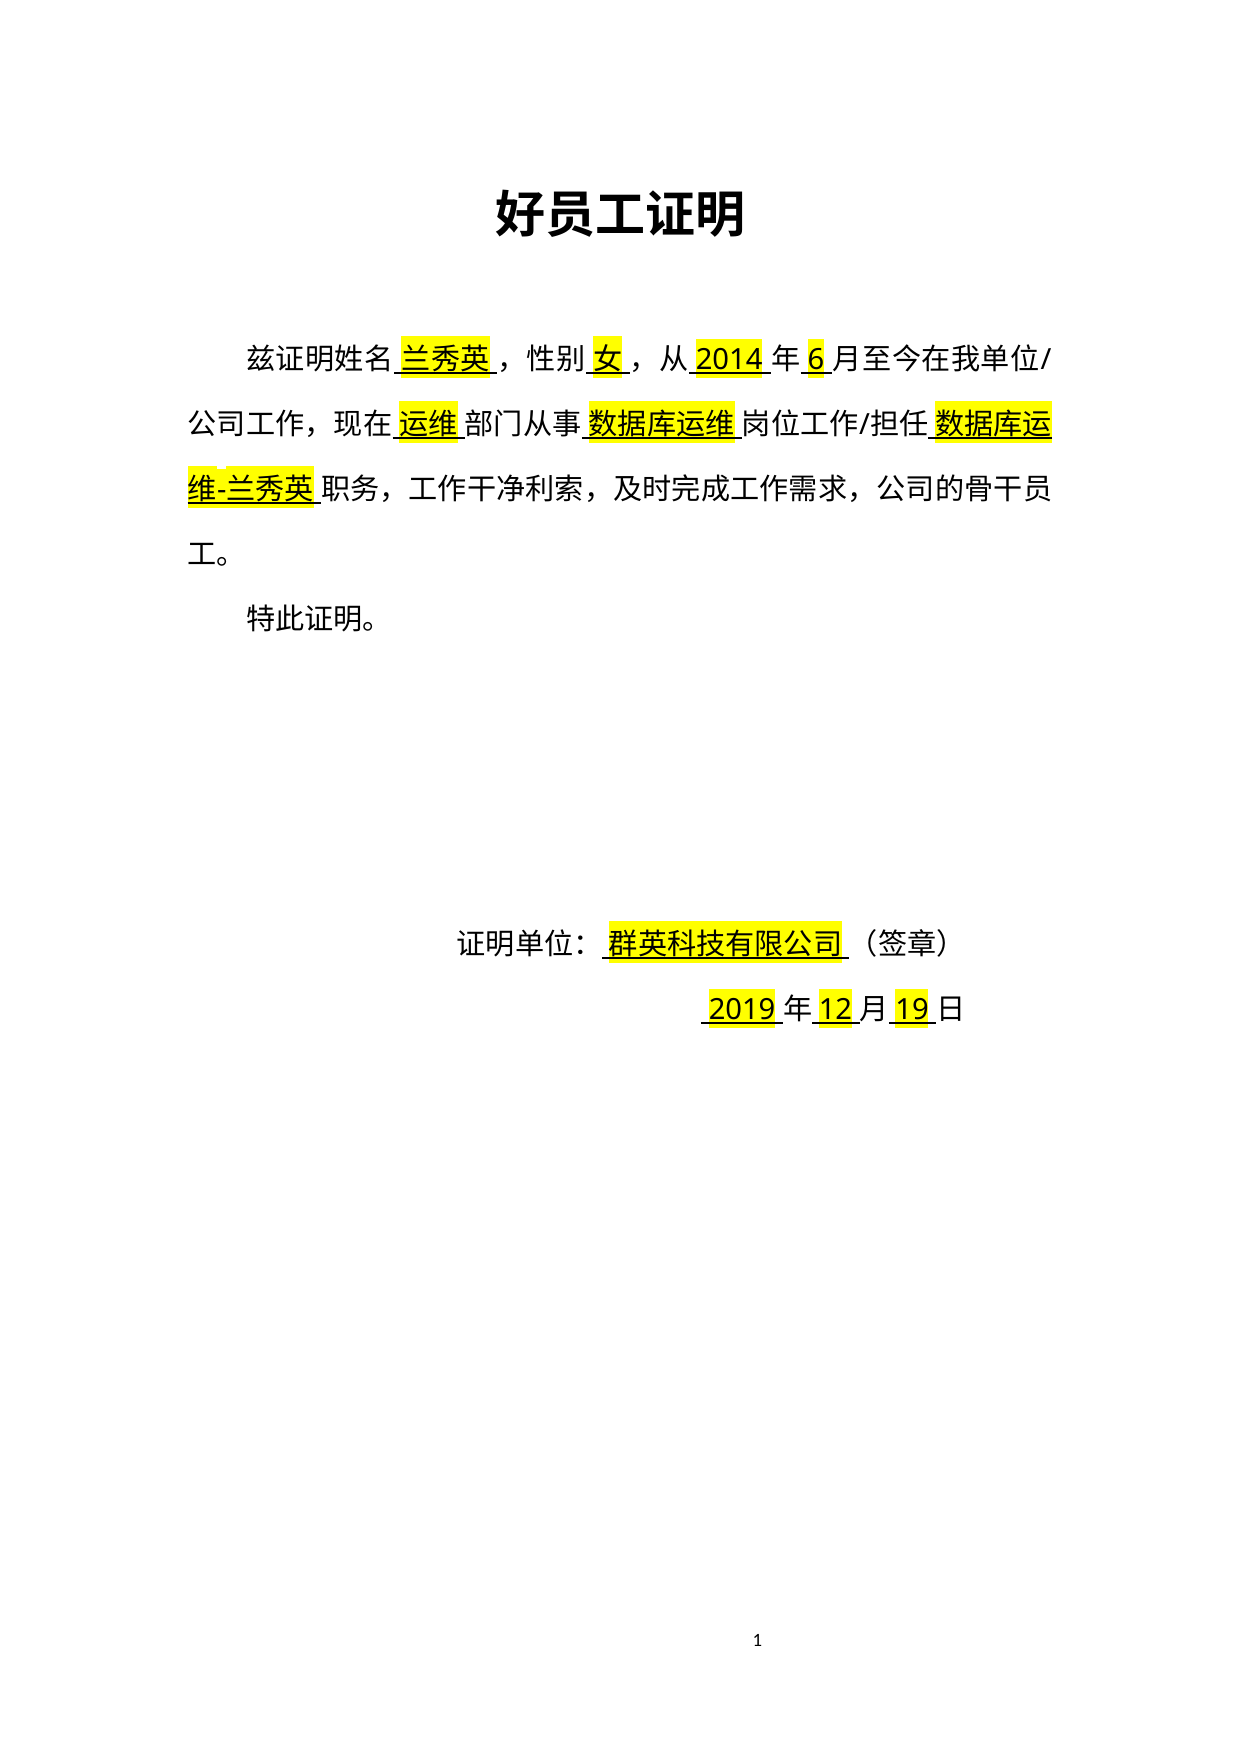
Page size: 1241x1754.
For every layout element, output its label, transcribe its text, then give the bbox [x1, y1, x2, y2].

text 好员工证明 [187, 162, 1053, 259]
text 特此证明。 [187, 584, 1053, 649]
text 证明单位： 群英科技有限公司 （签章） [187, 909, 965, 974]
text 2019 年 12 月 19 日 [187, 974, 965, 1039]
text 兹证明姓名 兰秀英 ，性别 女 ，从 2014 年 6 月至今在我单位/公司工作，现在 运维 部门从事 数据库运维 岗位工作/担任 数据库运维-兰秀英 职务，工作干净利索，及时完成工作需求，公司的骨干员工。 [187, 324, 1053, 584]
